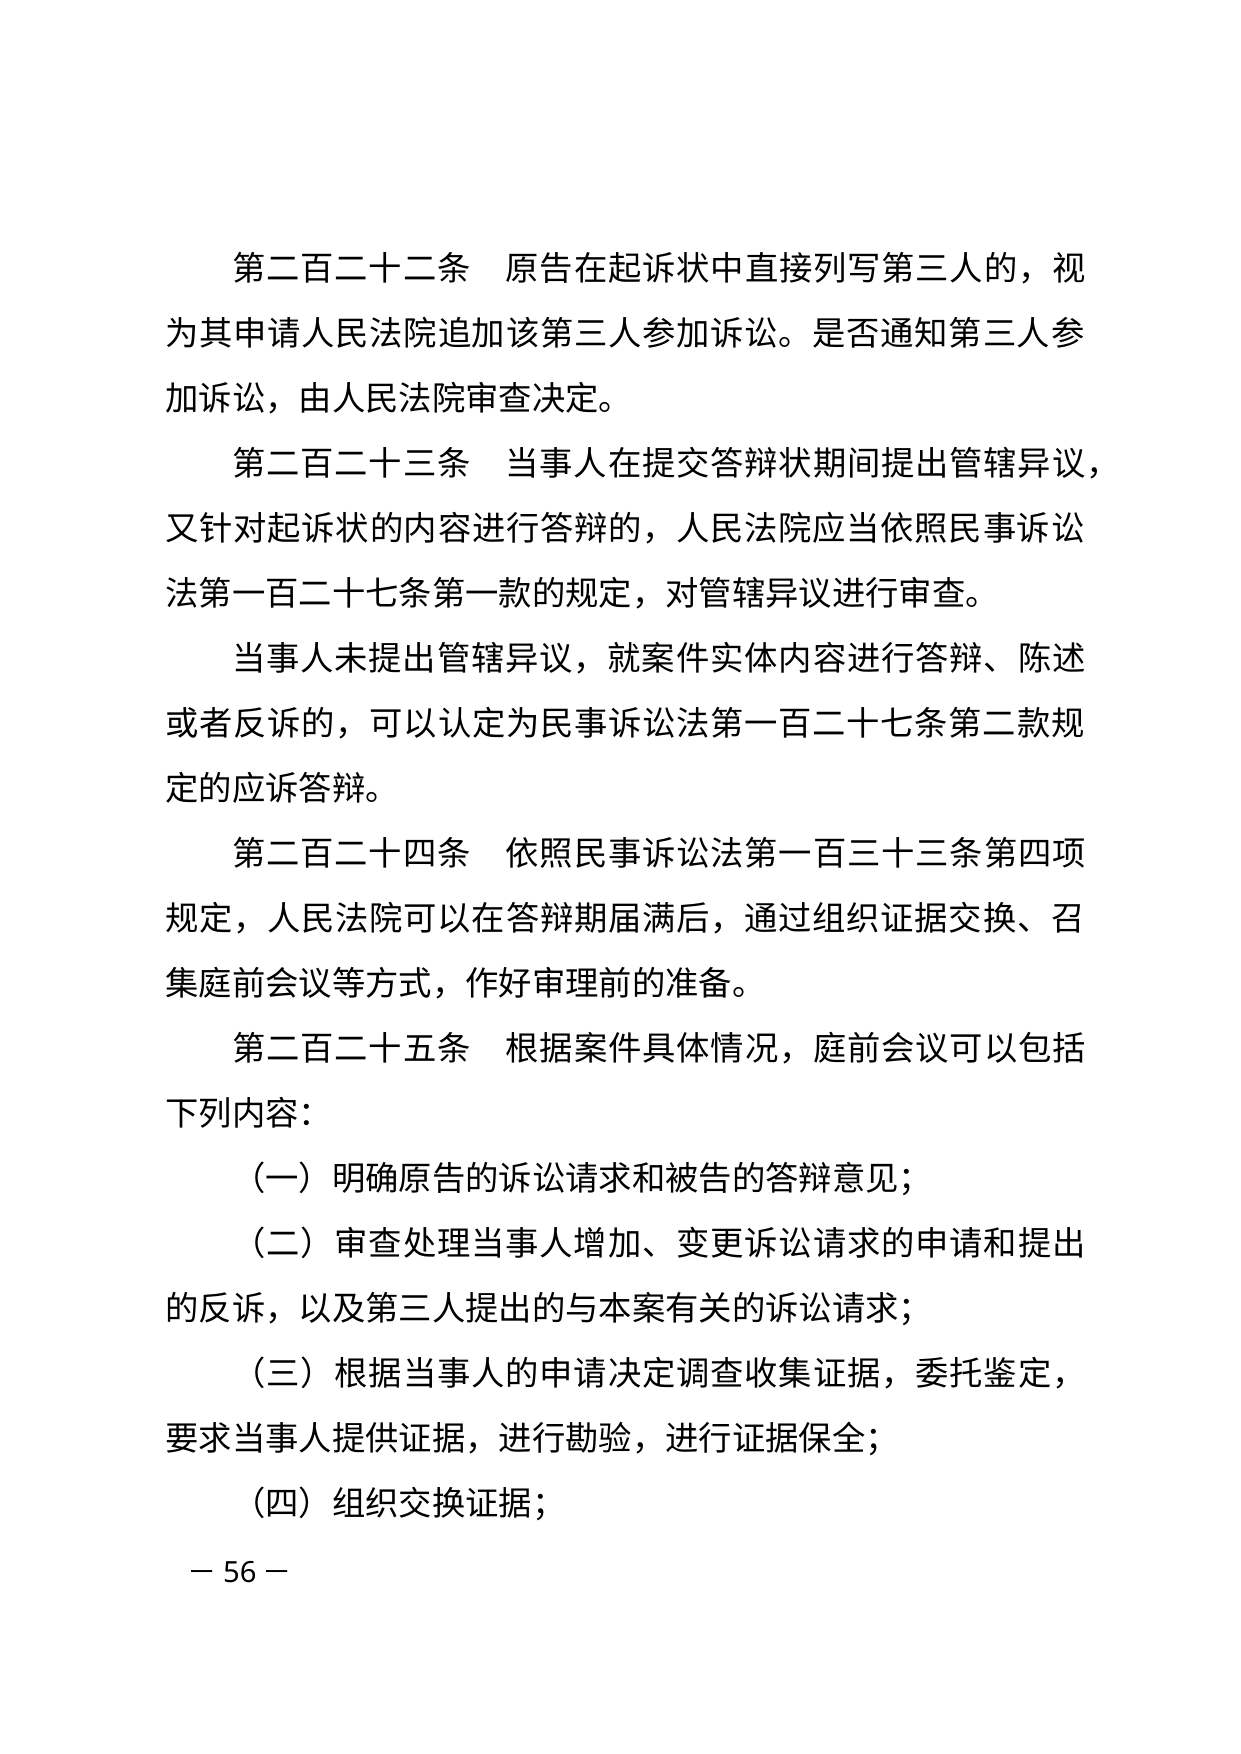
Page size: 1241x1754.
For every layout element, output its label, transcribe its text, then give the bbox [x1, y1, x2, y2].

text 第二百二十二条 原告在起诉状中直接列写第三人的，视为其申请人民法院追加该第三人参加诉讼。是否通知第三人参加诉讼，由人民法院审查决定。 [165, 233, 1087, 428]
text （三）根据当事人的申请决定调查收集证据，委托鉴定，要求当事人提供证据，进行勘验，进行证据保全； [165, 1338, 1087, 1468]
text 第二百二十五条 根据案件具体情况，庭前会议可以包括下列内容： [165, 1013, 1087, 1143]
text 第二百二十四条 依照民事诉讼法第一百三十三条第四项规定，人民法院可以在答辩期届满后，通过组织证据交换、召集庭前会议等方式，作好审理前的准备。 [165, 818, 1087, 1013]
text （四）组织交换证据； [165, 1468, 1087, 1533]
text 第二百二十三条 当事人在提交答辩状期间提出管辖异议，又针对起诉状的内容进行答辩的，人民法院应当依照民事诉讼法第一百二十七条第一款的规定，对管辖异议进行审查。 [165, 428, 1087, 623]
text （二）审查处理当事人增加、变更诉讼请求的申请和提出的反诉，以及第三人提出的与本案有关的诉讼请求； [165, 1208, 1087, 1338]
text （一）明确原告的诉讼请求和被告的答辩意见； [165, 1143, 1087, 1208]
text 当事人未提出管辖异议，就案件实体内容进行答辩、陈述或者反诉的，可以认定为民事诉讼法第一百二十七条第二款规定的应诉答辩。 [165, 623, 1087, 818]
